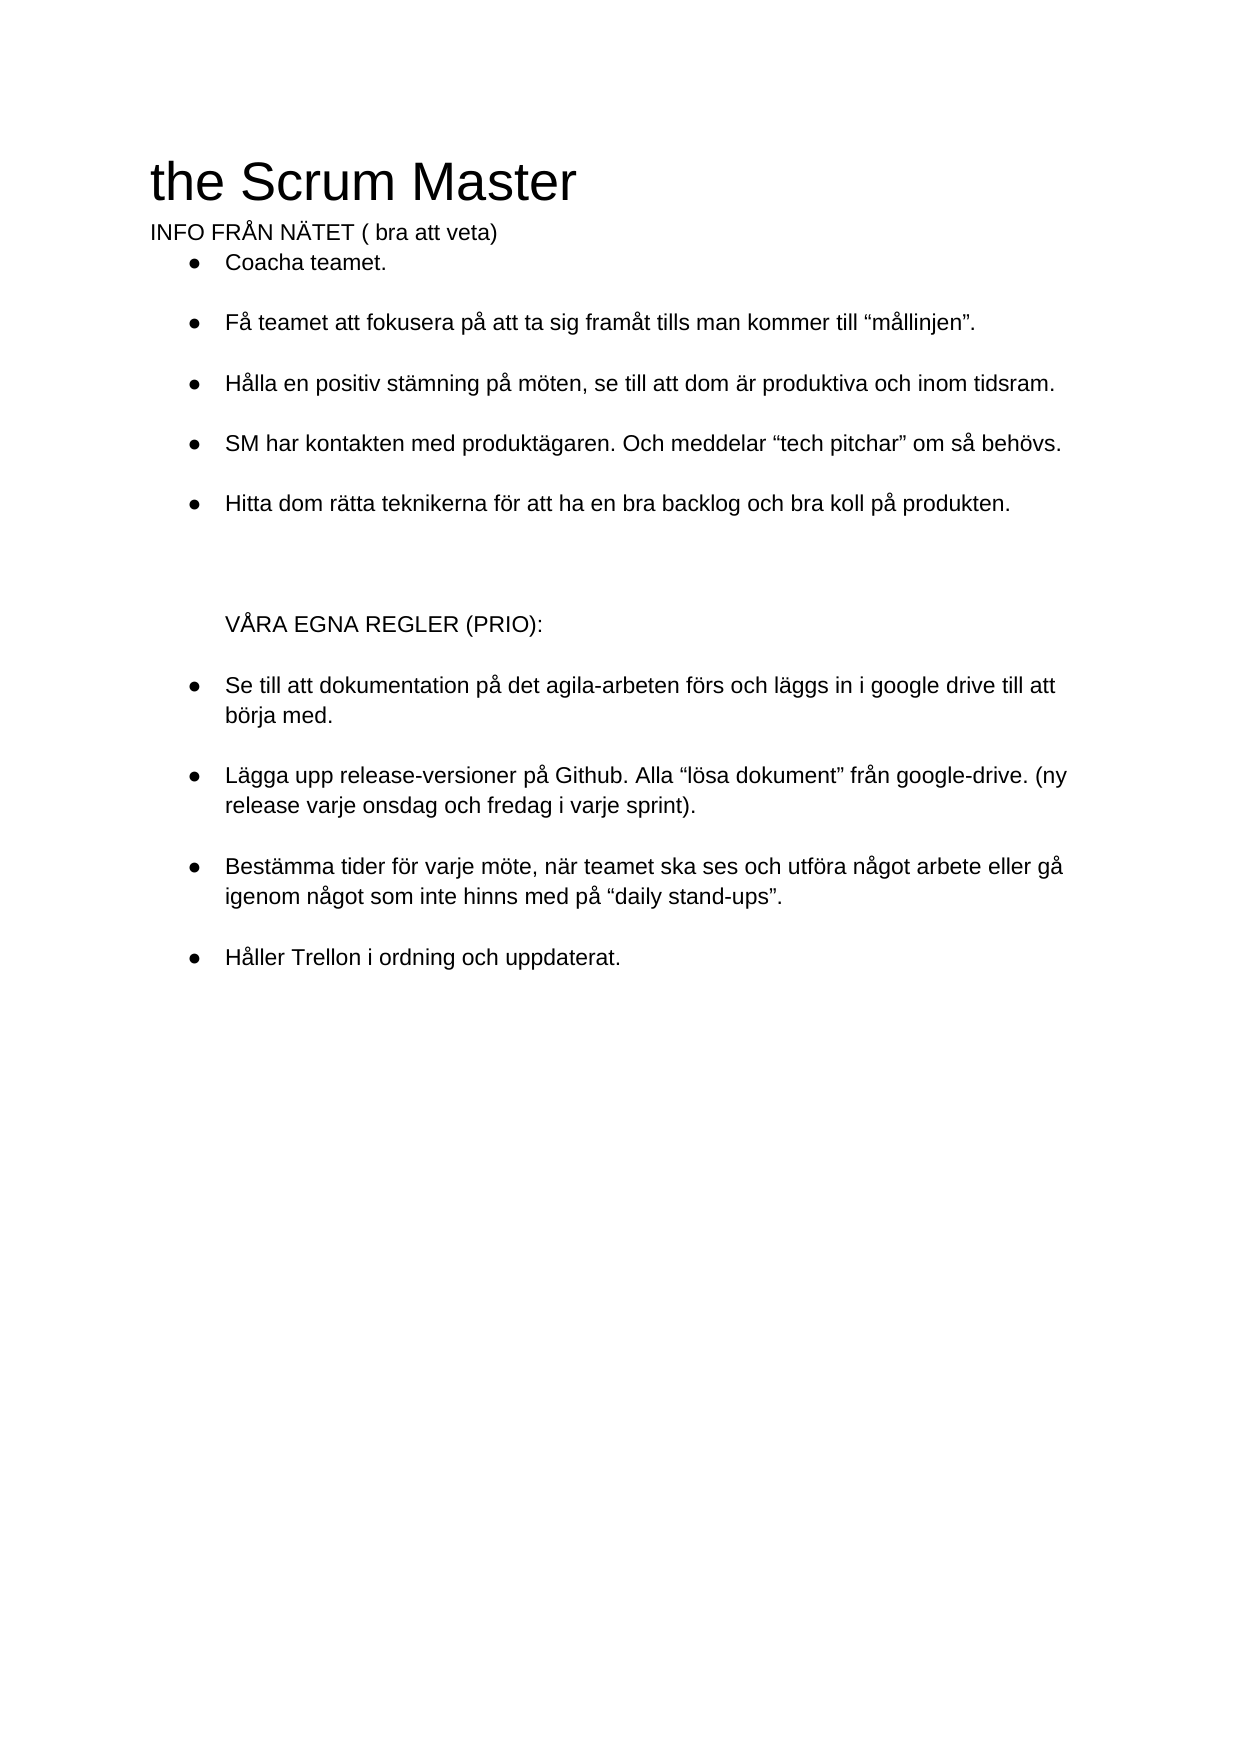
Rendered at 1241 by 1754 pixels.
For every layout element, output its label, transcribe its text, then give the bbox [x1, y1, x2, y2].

list Lägga upp release-versioner på Github. Alla “lösa dokument” från google-drive. (ny release varje onsdag och fredag i varje sprint). [187, 762, 1090, 819]
title the Scrum Master [150, 150, 1090, 212]
list Håller Trellon i ordning och uppdaterat. [187, 943, 1090, 970]
list Coacha teamet. [187, 249, 1090, 275]
list Se till att dokumentation på det agila-arbeten förs och läggs in i google drive till att börja med. [187, 672, 1090, 728]
list Hitta dom rätta teknikerna för att ha en bra backlog och bra koll på produkten. [187, 490, 1090, 517]
list Hålla en positiv stämning på möten, se till att dom är produktiva och inom tidsram. [187, 369, 1090, 396]
list SM har kontakten med produktägaren. Och meddelar “tech pitchar” om så behövs. [187, 430, 1090, 456]
text VÅRA EGNA REGLER (PRIO): [225, 611, 1090, 638]
text INFO FRÅN NÄTET ( bra att veta) [150, 218, 1090, 245]
list Bestämma tider för varje möte, när teamet ska ses och utföra något arbete eller gå igenom något som inte hinns med på “daily stand-ups”. [187, 853, 1090, 909]
list Få teamet att fokusera på att ta sig framåt tills man kommer till “mållinjen”. [187, 309, 1090, 336]
